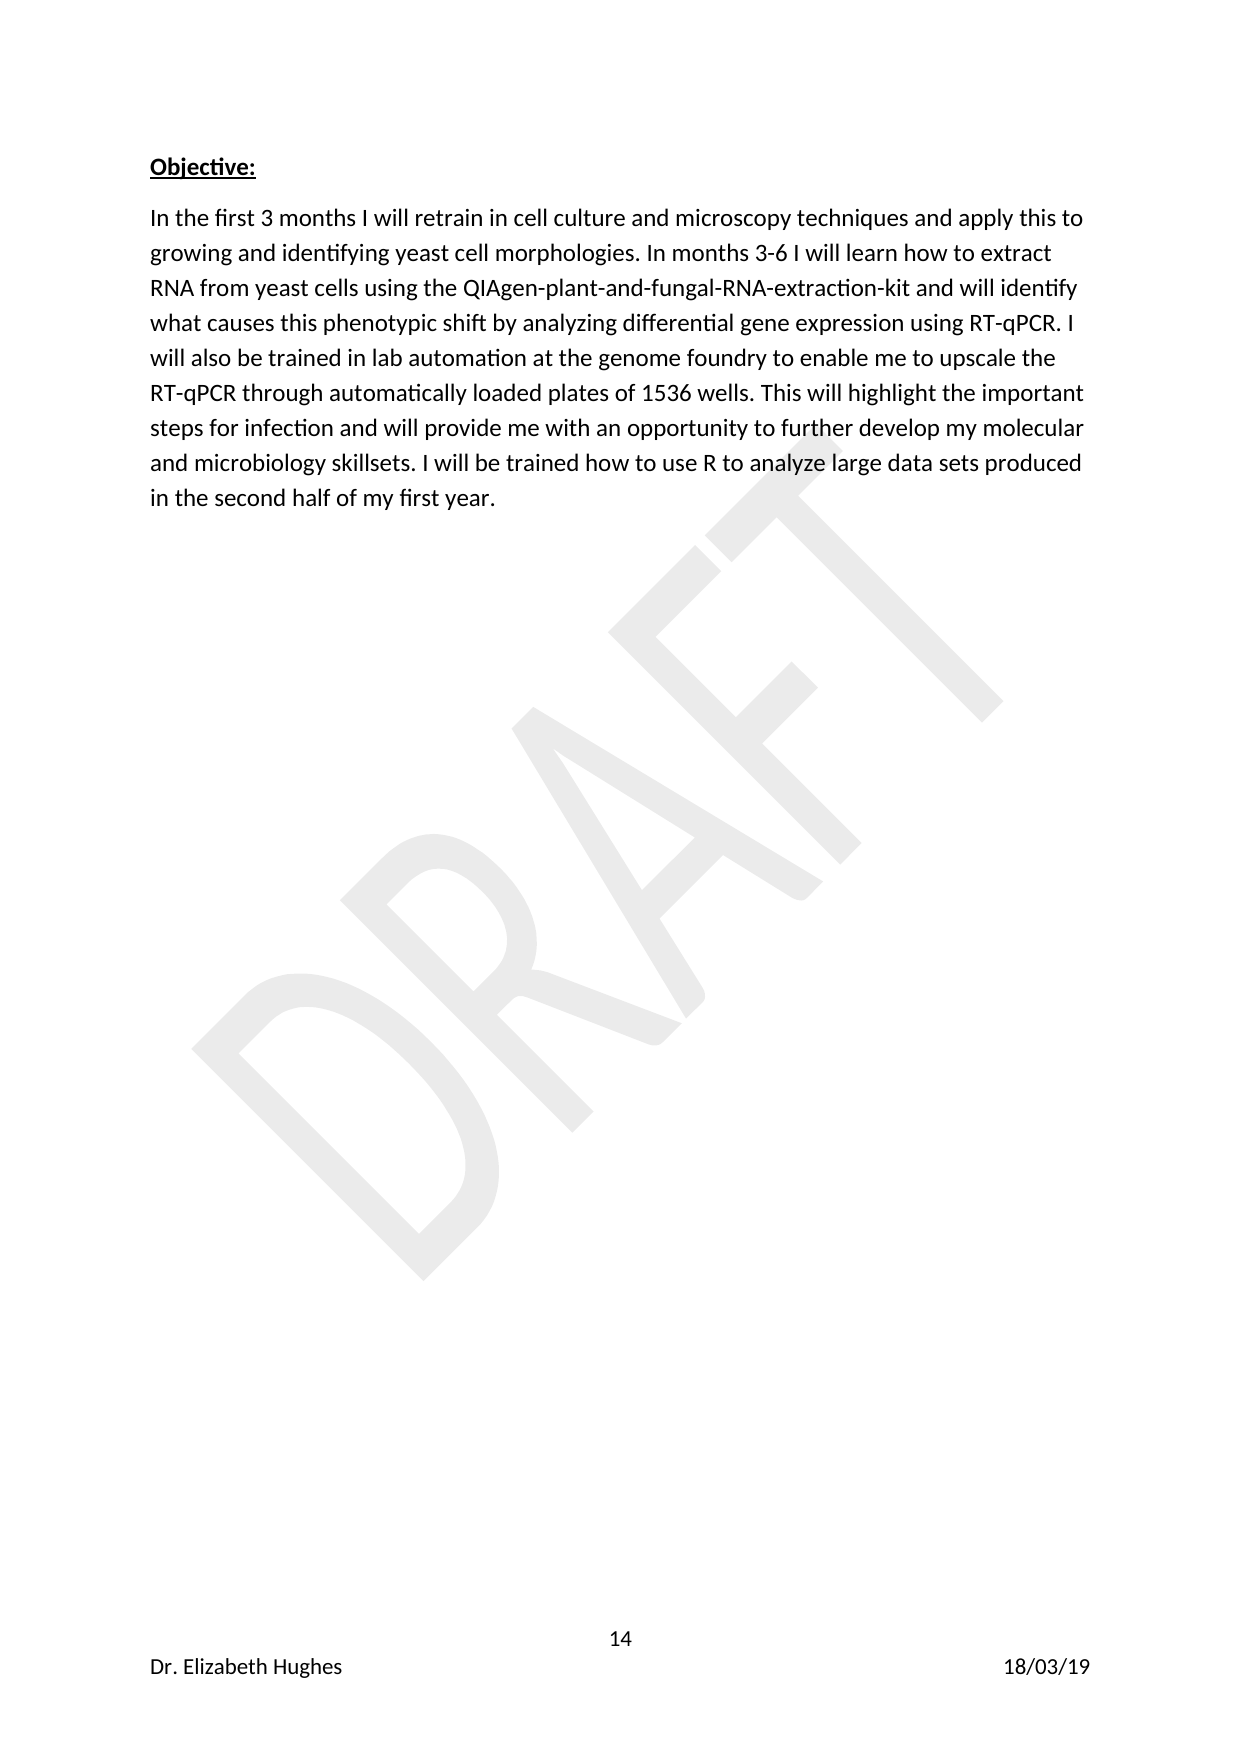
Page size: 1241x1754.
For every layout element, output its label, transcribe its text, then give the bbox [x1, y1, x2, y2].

text Objective: [150, 151, 1090, 181]
text In the first 3 months I will retrain in cell culture and microscopy techniques and apply this to growing and identifying yeast cell morphologies. In months 3-6 I will learn how to extract RNA from yeast cells using the QIAgen-plant-and-fungal-RNA-extraction-kit and will identify what causes this phenotypic shift by analyzing differential gene expression using RT-qPCR. I will also be trained in lab automation at the genome foundry to enable me to upscale the RT-qPCR through automatically loaded plates of 1536 wells. This will highlight the important steps for infection and will provide me with an opportunity to further develop my molecular and microbiology skillsets. I will be trained how to use R to analyze large data sets produced in the second half of my first year. [150, 203, 1090, 513]
